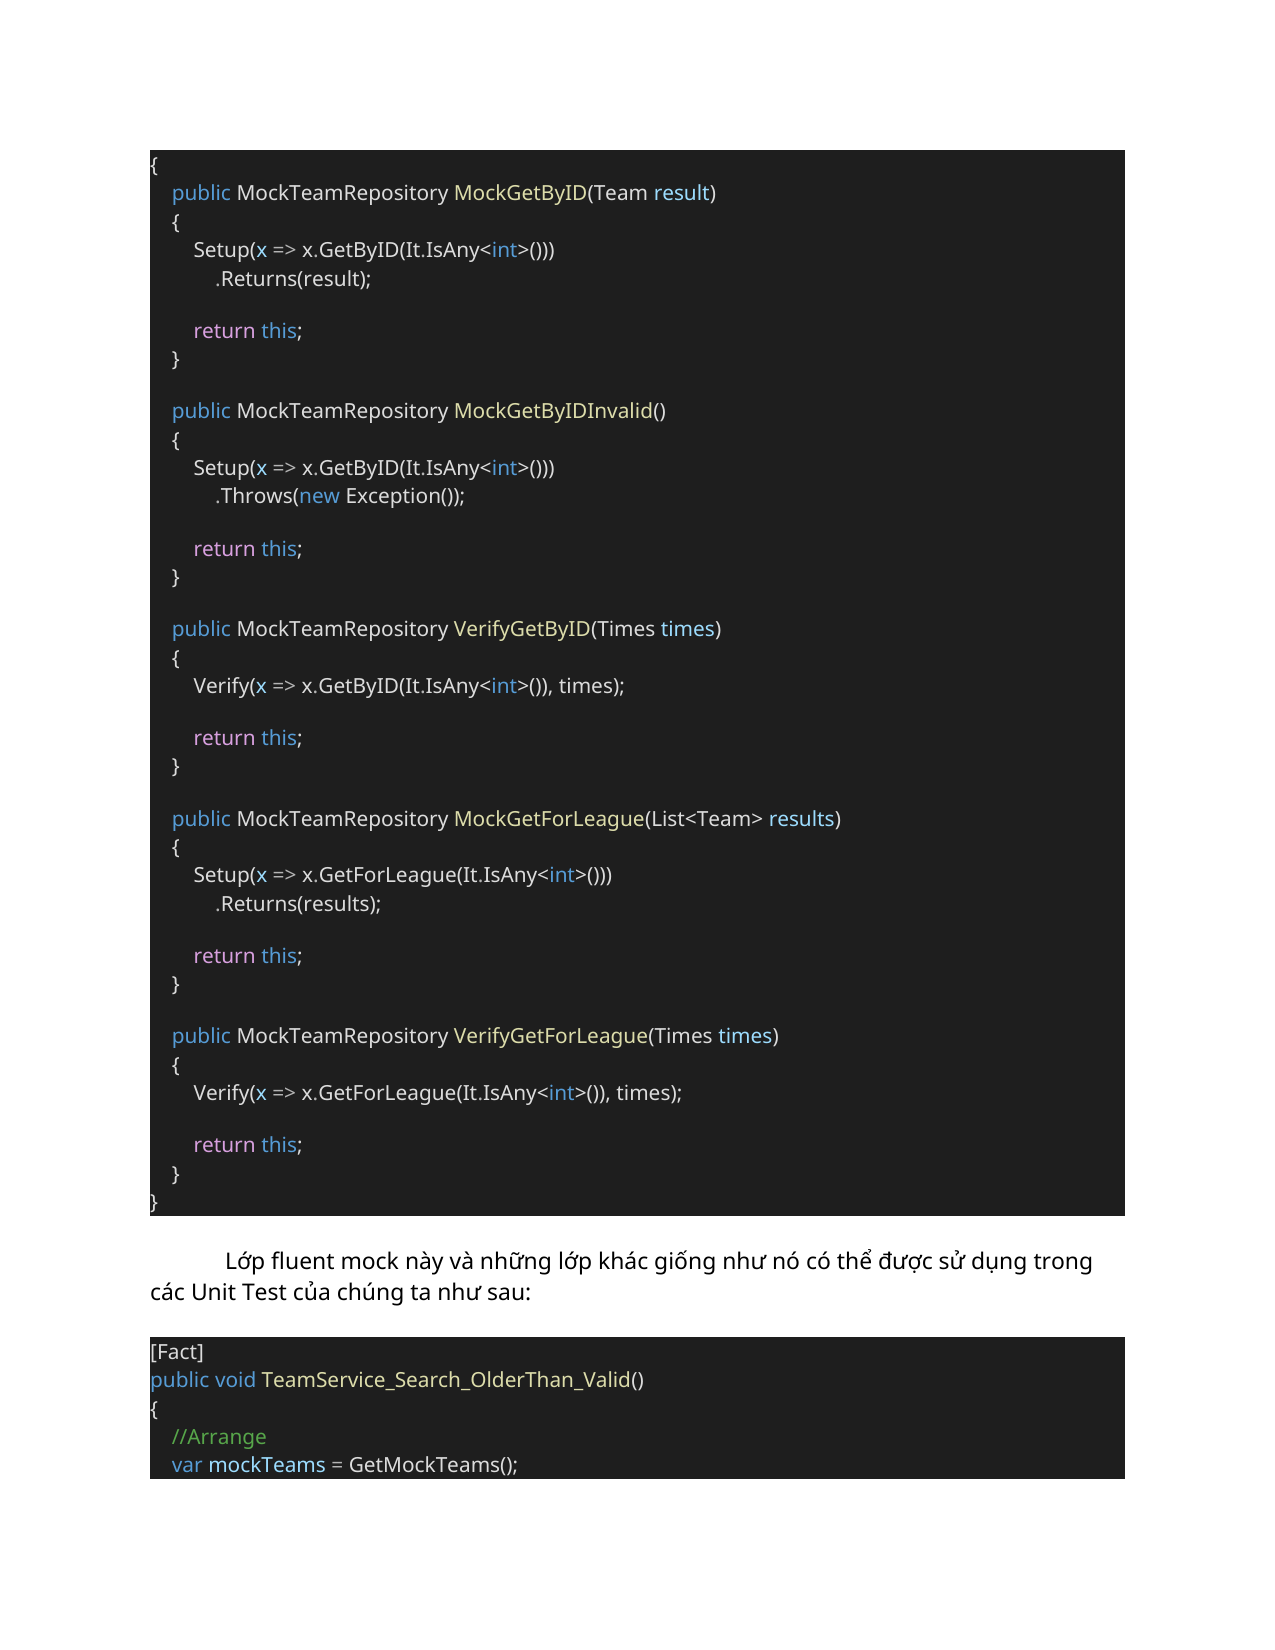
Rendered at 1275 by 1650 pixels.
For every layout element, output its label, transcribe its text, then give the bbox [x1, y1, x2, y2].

text Verify(x => x.GetByID(It.IsAny<int>()), times); [150, 671, 1125, 699]
text .Returns(results); [150, 889, 1125, 917]
text { [150, 207, 1125, 235]
text public MockTeamRepository VerifyGetByID(Times times) [150, 614, 1125, 643]
text .Throws(new Exception()); [150, 482, 1125, 510]
text { [150, 643, 1125, 671]
text public MockTeamRepository MockGetByID(Team result) [150, 178, 1125, 207]
text Setup(x => x.GetByID(It.IsAny<int>())) [150, 453, 1125, 482]
text return this; [150, 723, 1125, 752]
text } [150, 752, 1125, 780]
text return this; [150, 1131, 1125, 1159]
text public MockTeamRepository MockGetByIDInvalid() [150, 396, 1125, 425]
text } [150, 344, 1125, 373]
text } [150, 1187, 1125, 1216]
text .Returns(result); [150, 264, 1125, 292]
text public MockTeamRepository VerifyGetForLeague(Times times) [150, 1022, 1125, 1050]
text Setup(x => x.GetByID(It.IsAny<int>())) [150, 235, 1125, 264]
text return this; [150, 316, 1125, 344]
text { [150, 832, 1125, 861]
text Lớp fluent mock này và những lớp khác giống như nó có thể được sử dụng trong các Unit Test của chúng ta như sau: [150, 1245, 1125, 1308]
text { [150, 1394, 1125, 1422]
text } [150, 969, 1125, 998]
text public MockTeamRepository MockGetForLeague(List<Team> results) [150, 804, 1125, 832]
text { [150, 150, 1125, 178]
text return this; [150, 534, 1125, 562]
text Setup(x => x.GetForLeague(It.IsAny<int>())) [150, 861, 1125, 889]
text { [150, 425, 1125, 453]
text var mockTeams = GetMockTeams(); [150, 1451, 1125, 1479]
text } [150, 562, 1125, 591]
text public void TeamService_Search_OlderThan_Valid() [150, 1365, 1125, 1394]
text return this; [150, 941, 1125, 969]
text { [150, 1050, 1125, 1078]
text Verify(x => x.GetForLeague(It.IsAny<int>()), times); [150, 1078, 1125, 1107]
text } [150, 1159, 1125, 1187]
text [Fact] [150, 1337, 1125, 1365]
text //Arrange [150, 1422, 1125, 1451]
